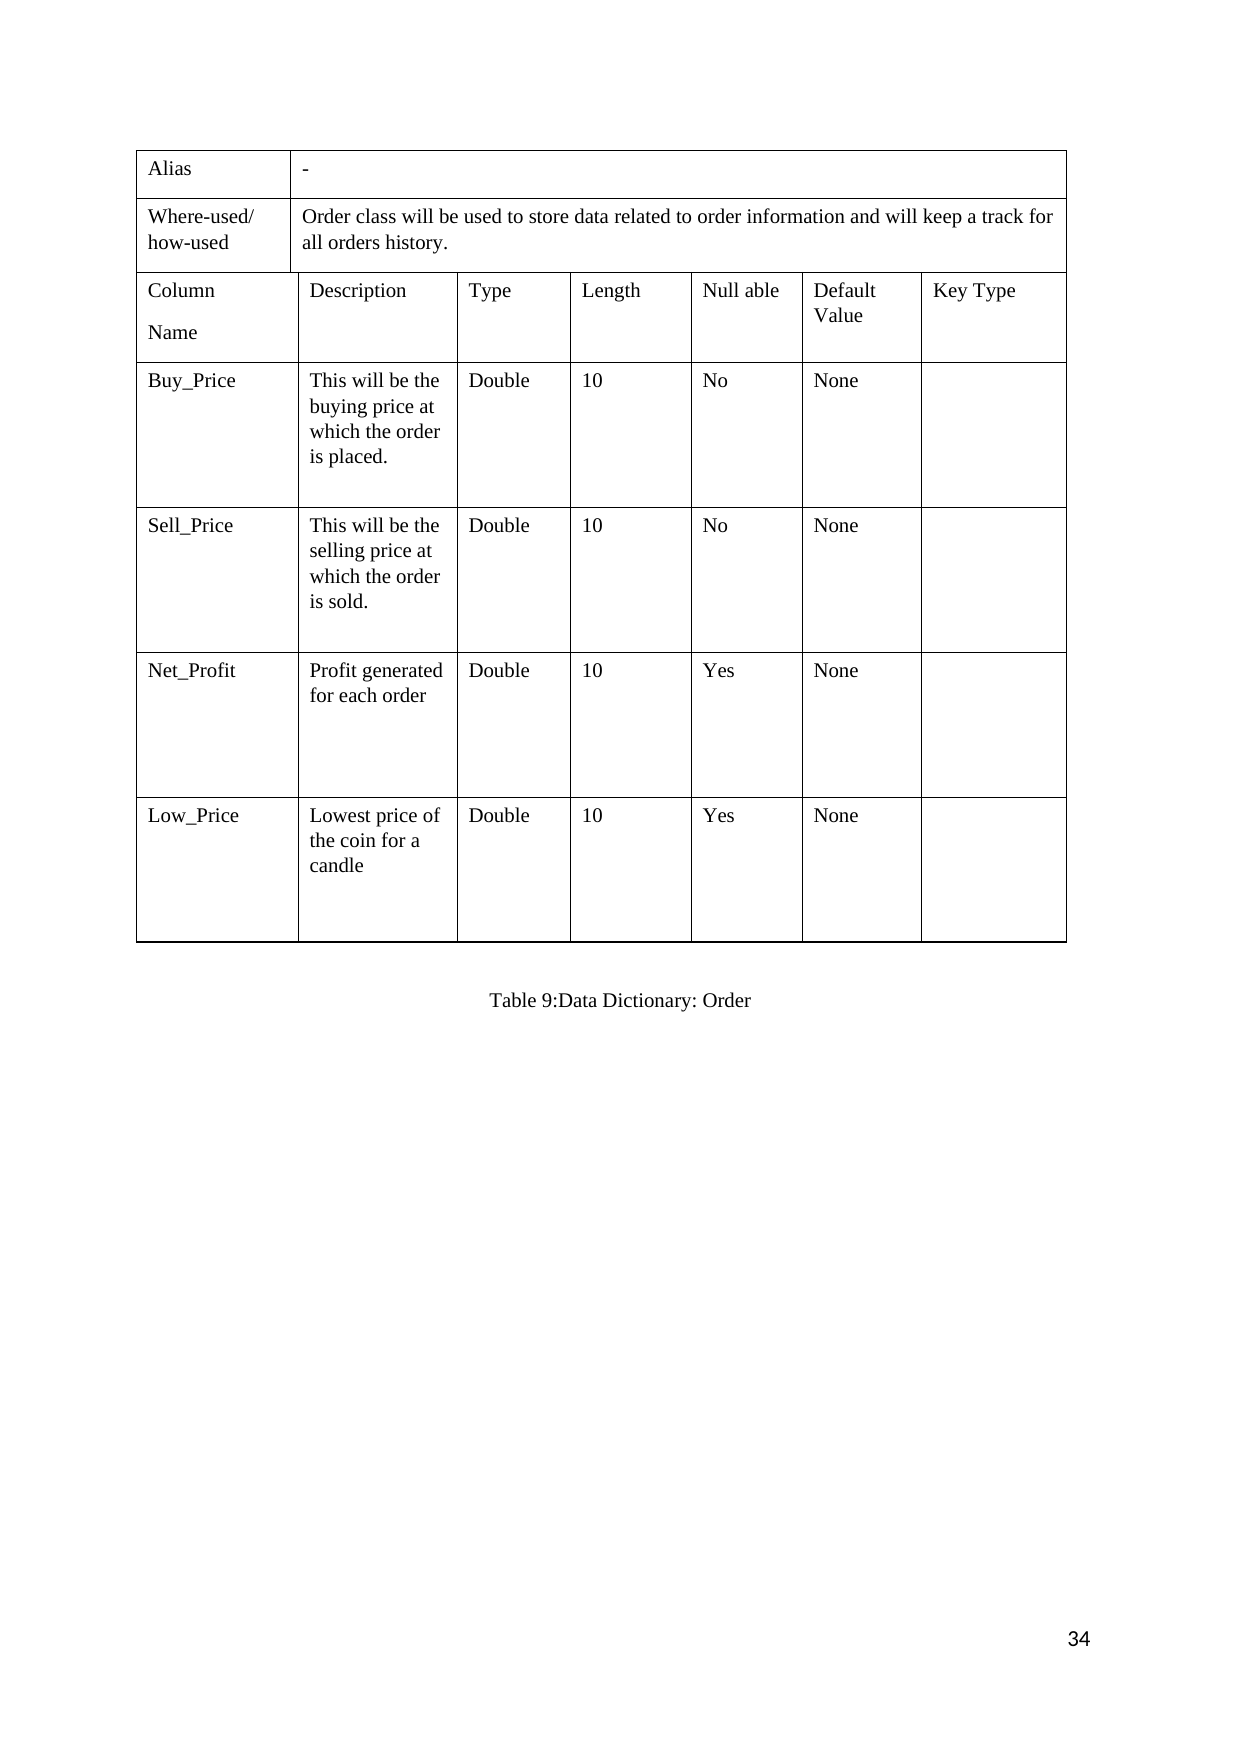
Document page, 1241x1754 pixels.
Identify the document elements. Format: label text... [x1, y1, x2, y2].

table_cell This will be the selling price at which the order is sold. [299, 508, 457, 652]
table_cell [922, 798, 1066, 941]
table_cell 10 [571, 363, 691, 507]
table_cell Double [458, 798, 570, 941]
table_cell Low_Price [137, 798, 298, 941]
table_cell This will be the buying price at which the order is placed. [299, 363, 457, 507]
table_cell None [803, 363, 921, 507]
table_cell None [803, 798, 921, 941]
table_cell None [803, 653, 921, 797]
table_cell Double [458, 508, 570, 652]
table_cell Order class will be used to store data related to order information and will keep a track for all orders history. [291, 199, 1066, 272]
table_cell Where-used/how-used [137, 199, 290, 272]
table_cell Double [458, 653, 570, 797]
table_cell [922, 653, 1066, 797]
table_cell Sell_Price [137, 508, 298, 652]
table_cell [922, 508, 1066, 652]
table_cell None [803, 508, 921, 652]
table_cell No [692, 508, 802, 652]
table_cell No [692, 363, 802, 507]
table_cell Key Type [922, 273, 1066, 362]
table_cell Default Value [803, 273, 921, 362]
table_cell Yes [692, 798, 802, 941]
table_cell [922, 363, 1066, 507]
table_cell Type [458, 273, 570, 362]
table_cell Description [299, 273, 457, 362]
table_cell Length [571, 273, 691, 362]
table_cell Column Name [137, 273, 298, 362]
table_cell 10 [571, 798, 691, 941]
table_cell Double [458, 363, 570, 507]
table_cell Lowest price of the coin for a candle [299, 798, 457, 941]
table_cell Yes [692, 653, 802, 797]
table_cell Profit generated for each order [299, 653, 457, 797]
text Table 9:Data Dictionary: Order [150, 987, 1090, 1012]
table_cell Net_Profit [137, 653, 298, 797]
table_cell Alias [137, 151, 290, 198]
table_cell 10 [571, 653, 691, 797]
table_cell Buy_Price [137, 363, 298, 507]
table_cell 10 [571, 508, 691, 652]
table_cell Null able [692, 273, 802, 362]
table_cell - [291, 151, 1066, 198]
